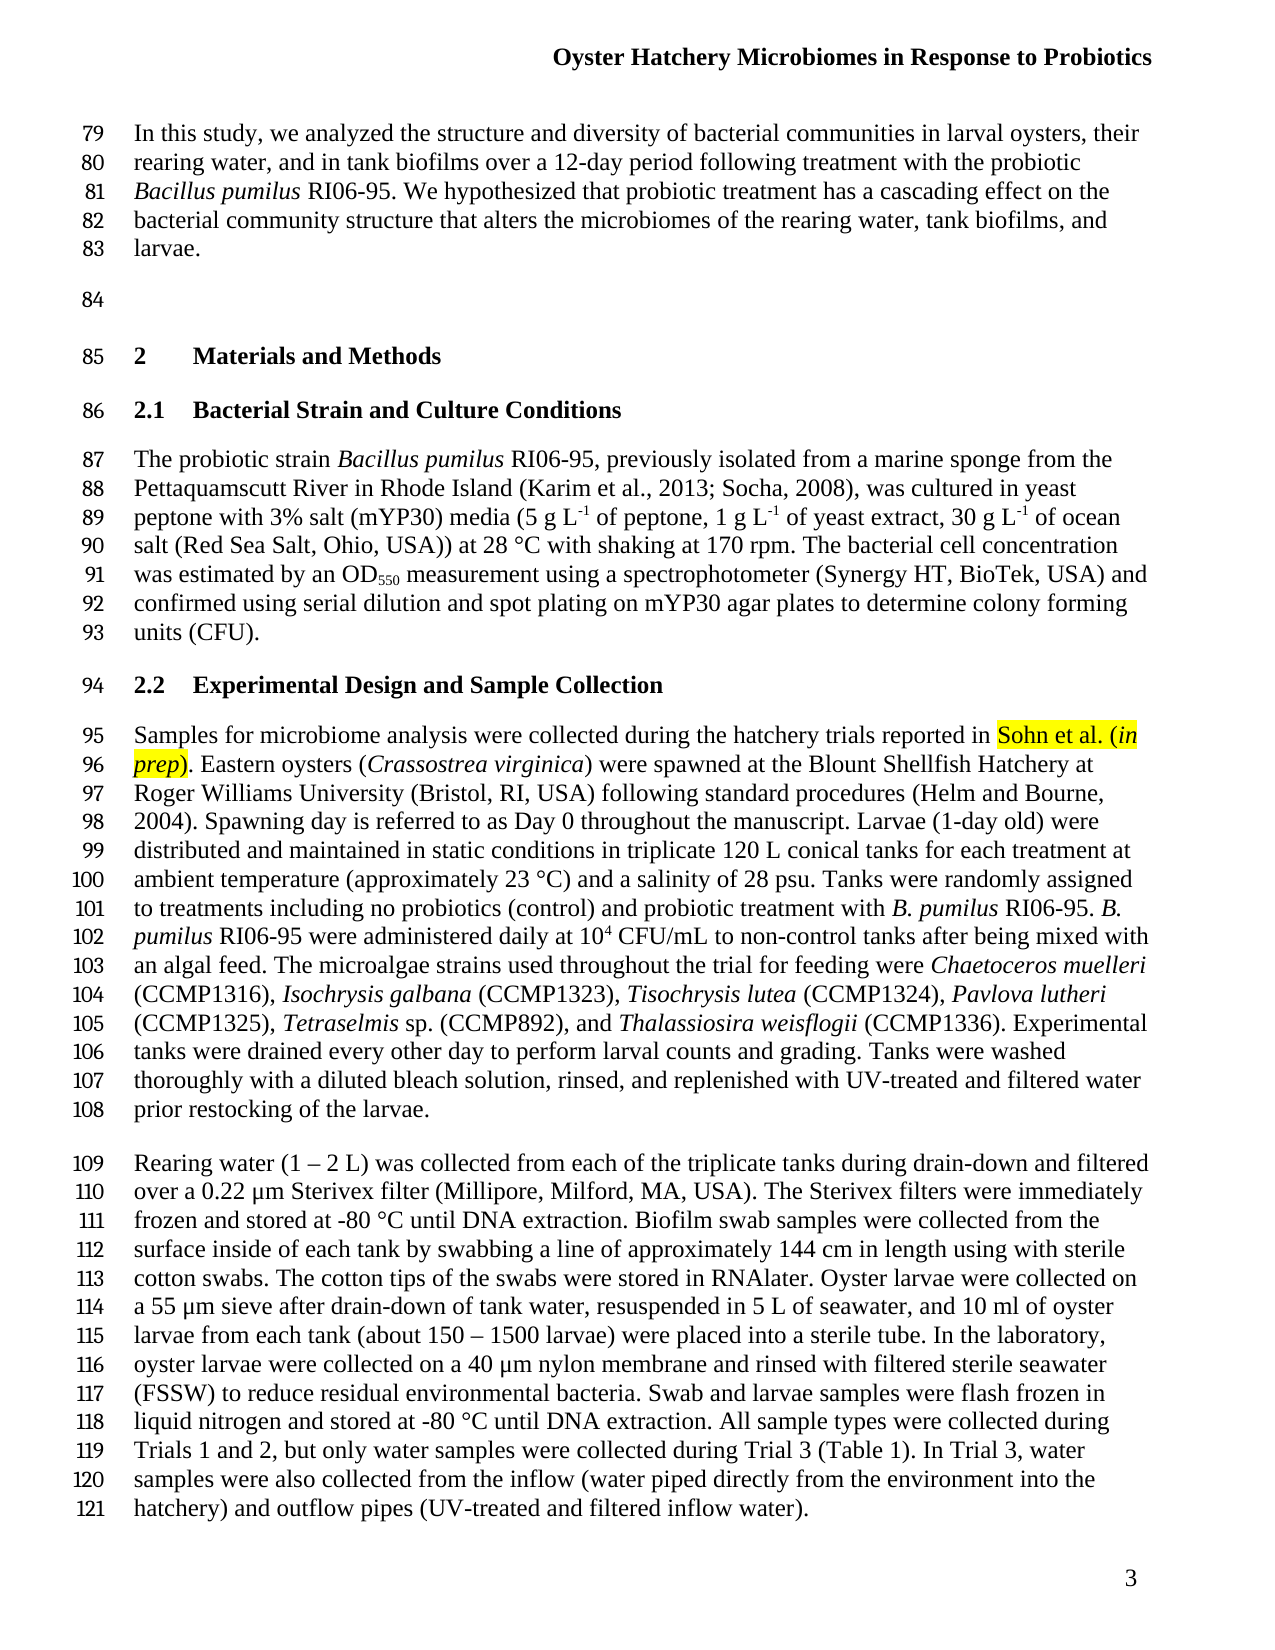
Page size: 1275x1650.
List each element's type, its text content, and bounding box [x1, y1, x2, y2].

text Rearing water (1 – 2 L) was collected from each of the triplicate tanks during drain-down and filtered over a 0.22 μm Sterivex filter (Millipore, Milford, MA, USA). The Sterivex filters were immediately frozen and stored at -80 °C until DNA extraction. Biofilm swab samples were collected from the surface inside of each tank by swabbing a line of approximately 144 cm in length using with sterile cotton swabs. The cotton tips of the swabs were stored in RNAlater. Oyster larvae were collected on a 55 μm sieve after drain-down of tank water, resuspended in 5 L of seawater, and 10 ml of oyster larvae from each tank (about 150 – 1500 larvae) were placed into a sterile tube. In the laboratory, oyster larvae were collected on a 40 μm nylon membrane and rinsed with filtered sterile seawater (FSSW) to reduce residual environmental bacteria. Swab and larvae samples were flash frozen in liquid nitrogen and stored at -80 °C until DNA extraction. All sample types were collected during Trials 1 and 2, but only water samples were collected during Trial 3 (Table 1). In Trial 3, water samples were also collected from the inflow (water piped directly from the environment into the hatchery) and outflow pipes (UV-treated and filtered inflow water). [133, 1148, 1152, 1521]
text Samples for microbiome analysis were collected during the hatchery trials reported in Sohn et al. (in prep). Eastern oysters (Crassostrea virginica) were spawned at the Blount Shellfish Hatchery at Roger Williams University (Bristol, RI, USA) following standard procedures (Helm and Bourne, 2004). Spawning day is referred to as Day 0 throughout the manuscript. Larvae (1-day old) were distributed and maintained in static conditions in triplicate 120 L conical tanks for each treatment at ambient temperature (approximately 23 °C) and a salinity of 28 psu. Tanks were randomly assigned to treatments including no probiotics (control) and probiotic treatment with B. pumilus RI06-95. B. pumilus RI06-95 were administered daily at 104 CFU/mL to non-control tanks after being mixed with an algal feed. The microalgae strains used throughout the trial for feeding were Chaetoceros muelleri (CCMP1316), Isochrysis galbana (CCMP1323), Tisochrysis lutea (CCMP1324), Pavlova lutheri (CCMP1325), Tetraselmis sp. (CCMP892), and Thalassiosira weisflogii (CCMP1336). Experimental tanks were drained every other day to perform larval counts and grading. Tanks were washed thoroughly with a diluted bleach solution, rinsed, and replenished with UV-treated and filtered water prior restocking of the larvae. [133, 720, 1152, 1123]
subtitle Experimental Design and Sample Collection [133, 671, 1152, 699]
text The probiotic strain Bacillus pumilus RI06-95, previously isolated from a marine sponge from the Pettaquamscutt River in Rhode Island (Karim et al., 2013; Socha, 2008), was cultured in yeast peptone with 3% salt (mYP30) media (5 g L-1 of peptone, 1 g L-1 of yeast extract, 30 g L-1 of ocean salt (Red Sea Salt, Ohio, USA)) at 28 °C with shaking at 170 rpm. The bacterial cell concentration was estimated by an OD550 measurement using a spectrophotometer (Synergy HT, BioTek, USA) and confirmed using serial dilution and spot plating on mYP30 agar plates to determine colony forming units (CFU). [133, 444, 1152, 646]
subtitle Bacterial Strain and Culture Conditions [133, 395, 1152, 423]
subtitle Materials and Methods [133, 341, 1152, 370]
text In this study, we analyzed the structure and diversity of bacterial communities in larval oysters, their rearing water, and in tank biofilms over a 12-day period following treatment with the probiotic Bacillus pumilus RI06-95. We hypothesized that probiotic treatment has a cascading effect on the bacterial community structure that alters the microbiomes of the rearing water, tank biofilms, and larvae. [133, 118, 1152, 262]
